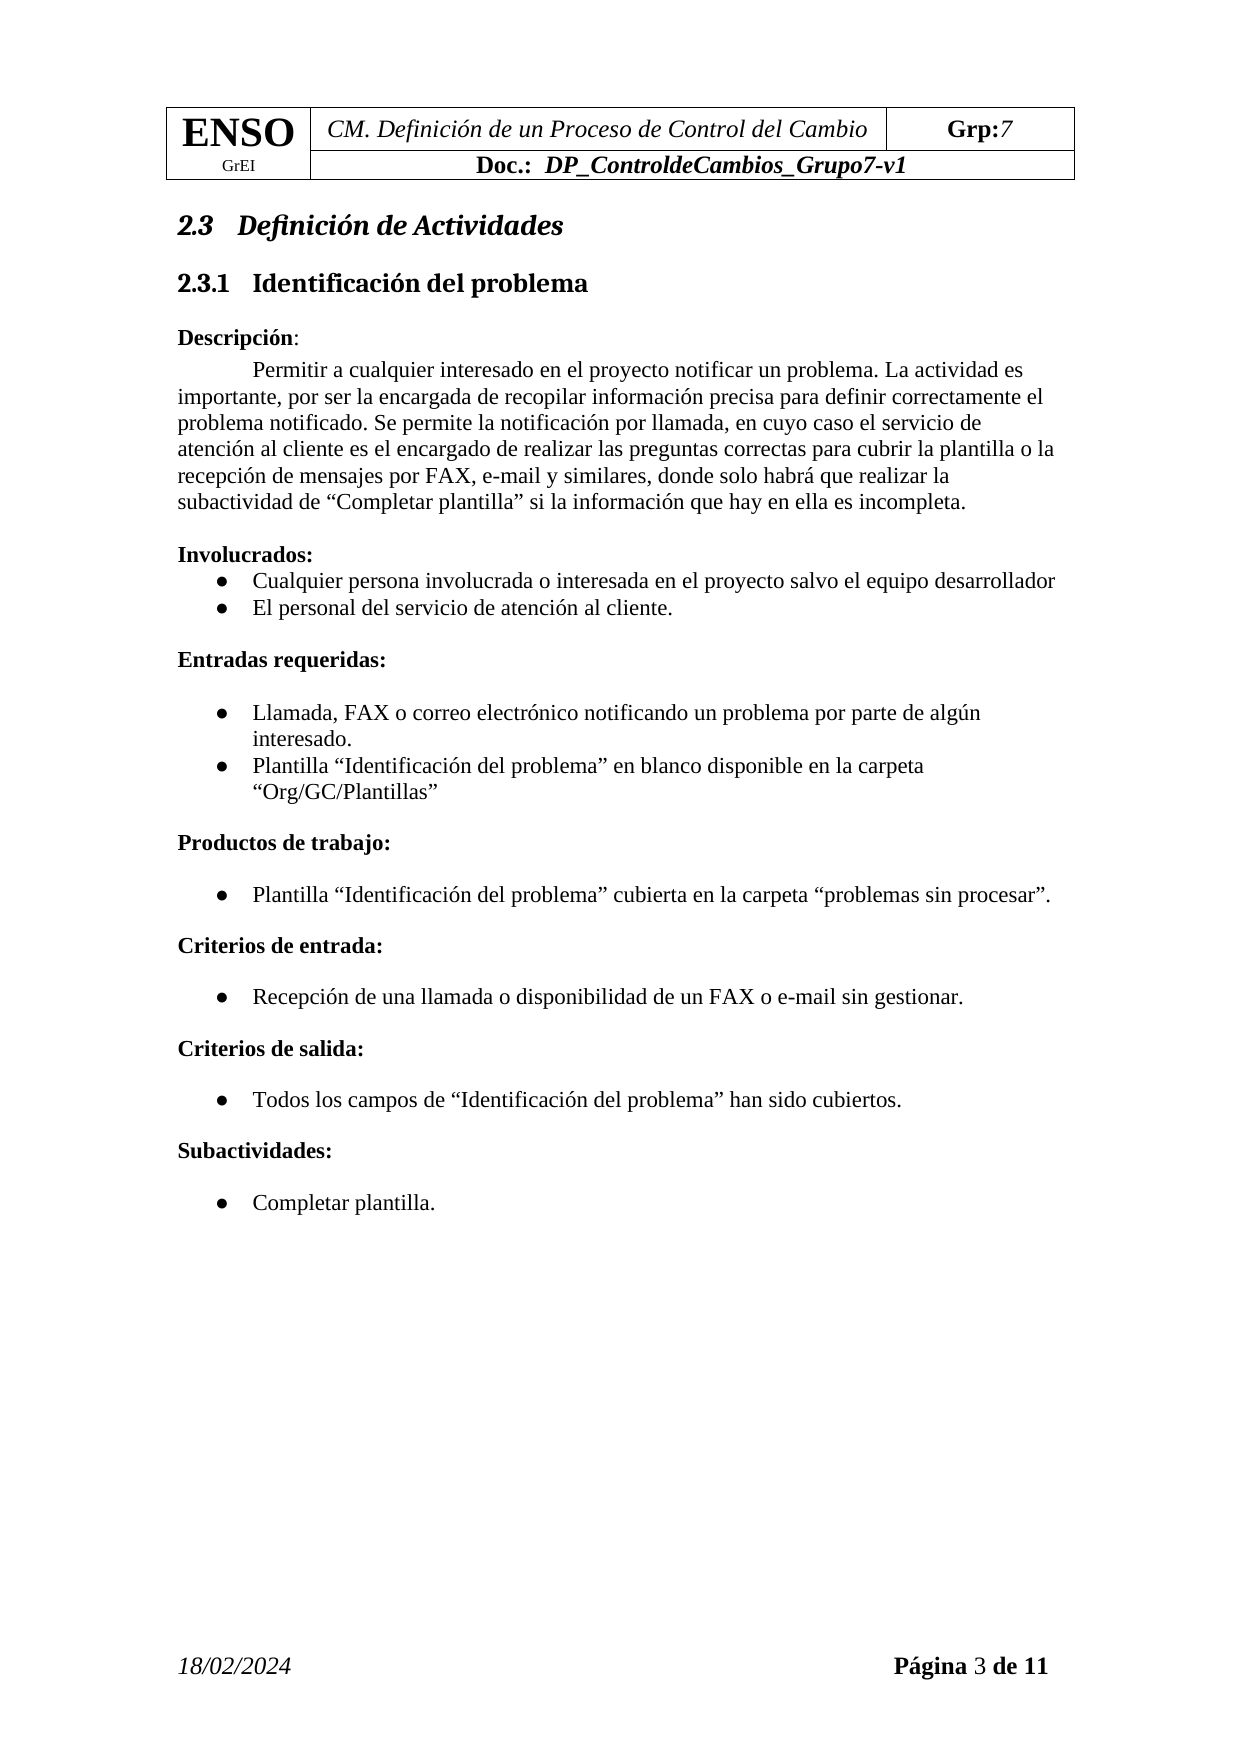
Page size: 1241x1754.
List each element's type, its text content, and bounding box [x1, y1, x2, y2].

subtitle Todos los campos de “Identificación del problema” han sido cubiertos. [215, 1086, 1063, 1112]
subtitle Descripción: [177, 324, 1063, 350]
subtitle Criterios de entrada: [177, 932, 1063, 958]
list Cualquier persona involucrada o interesada en el proyecto salvo el equipo desarrollador [215, 567, 1063, 593]
subtitle Completar plantilla. [215, 1189, 1063, 1215]
subtitle Subactividades: [177, 1137, 1063, 1164]
subtitle Criterios de salida: [177, 1035, 1063, 1061]
list Llamada, FAX o correo electrónico notificando un problema por parte de algún interesado. [215, 699, 1063, 752]
subtitle Productos de trabajo: [177, 829, 1063, 856]
subtitle Definición de Actividades [177, 209, 1063, 243]
list El personal del servicio de atención al cliente. [215, 593, 1063, 620]
subtitle Recepción de una llamada o disponibilidad de un FAX o e-mail sin gestionar. [215, 983, 1063, 1010]
text Entradas requeridas: [177, 646, 1063, 673]
text Involucrados: [177, 541, 1063, 567]
subtitle Plantilla “Identificación del problema” cubierta en la carpeta “problemas sin procesar”. [215, 881, 1063, 907]
list Plantilla “Identificación del problema” en blanco disponible en la carpeta “Org/GC/Plantillas” [215, 752, 1063, 804]
subtitle Identificación del problema [177, 268, 1063, 299]
